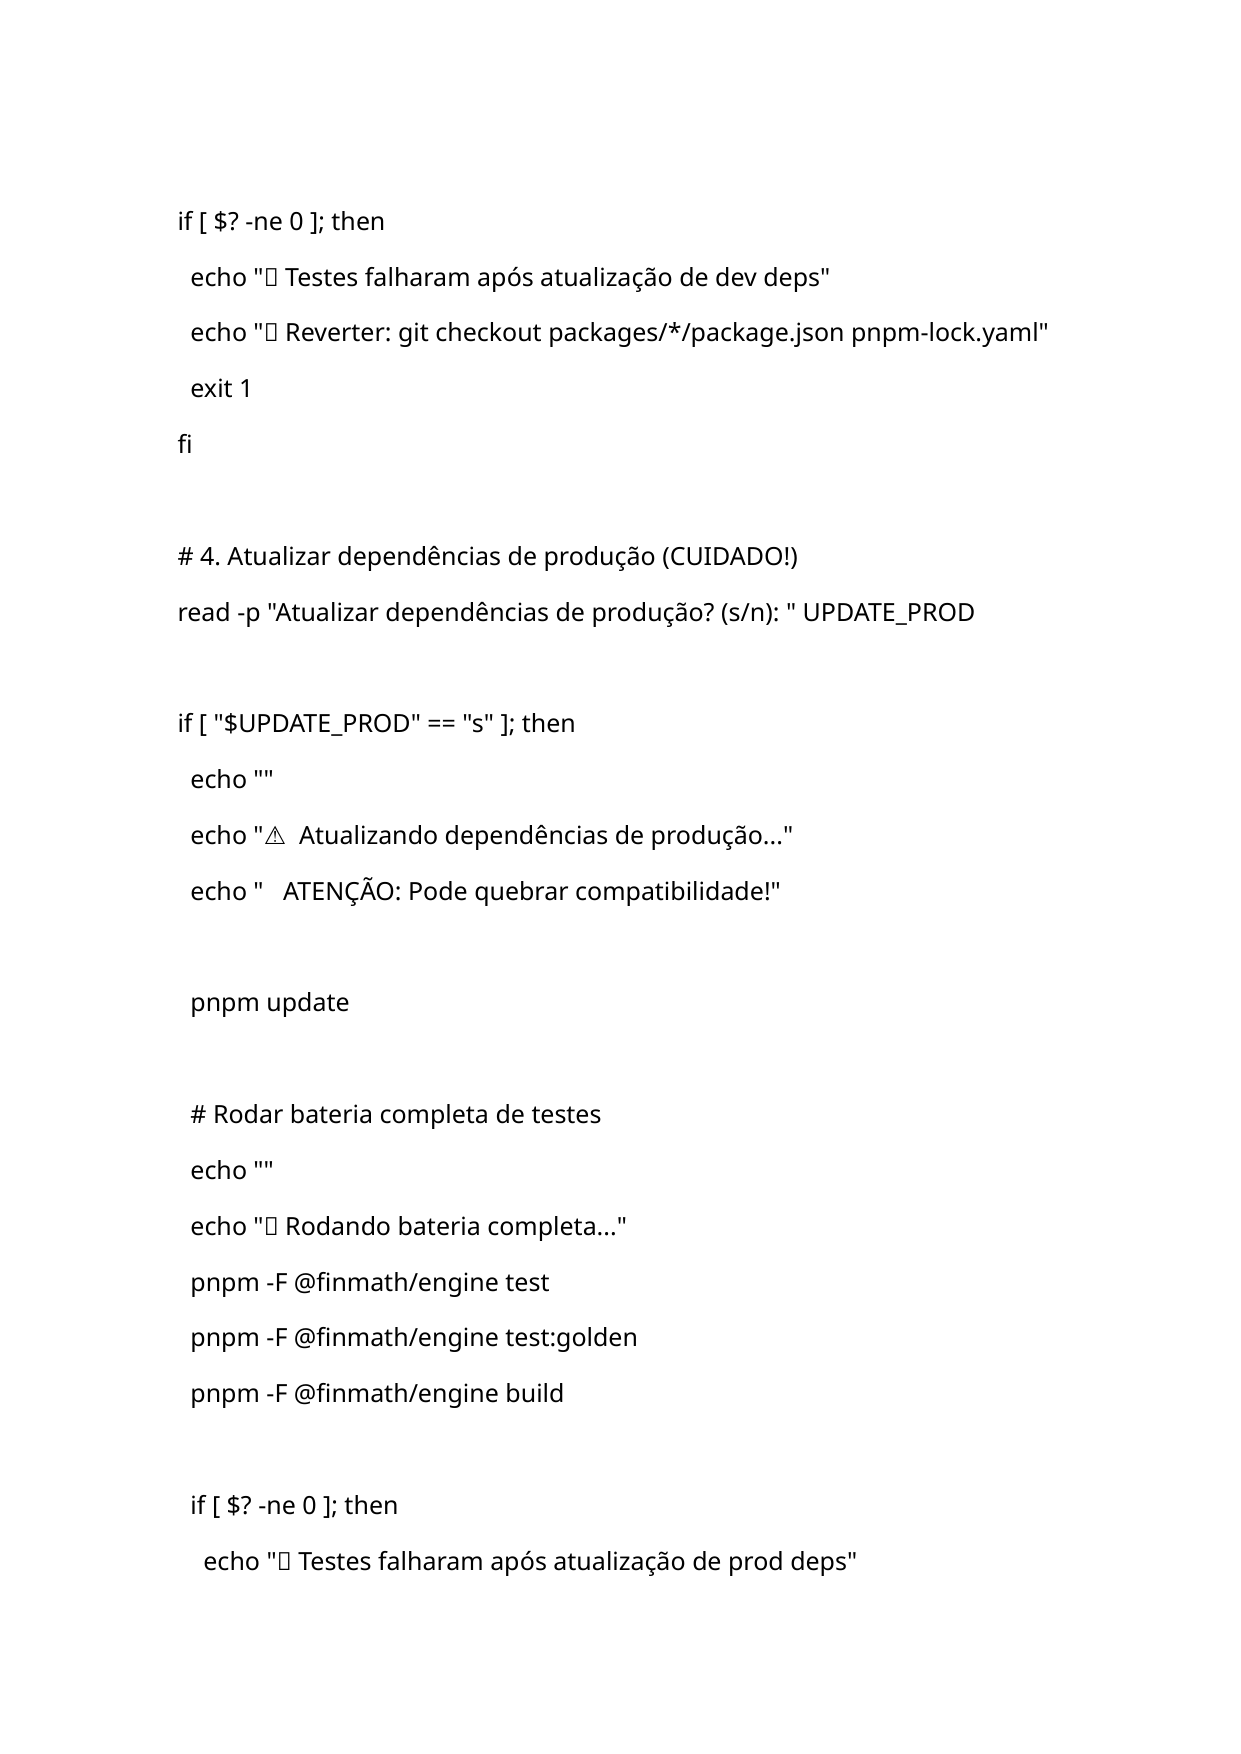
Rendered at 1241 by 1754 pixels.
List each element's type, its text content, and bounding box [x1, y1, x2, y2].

text if [ $? -ne 0 ]; then [177, 203, 1063, 237]
text echo "💡 Reverter: git checkout packages/*/package.json pnpm-lock.yaml" [177, 315, 1063, 349]
text pnpm update [177, 985, 1063, 1019]
text # 4. Atualizar dependências de produção (CUIDADO!) [177, 538, 1063, 572]
text echo "❌ Testes falharam após atualização de dev deps" [177, 259, 1063, 293]
text if [ "$UPDATE_PROD" == "s" ]; then [177, 706, 1063, 740]
text pnpm -F @finmath/engine test [177, 1264, 1063, 1298]
text echo "🧪 Rodando bateria completa..." [177, 1208, 1063, 1242]
text echo "⚠️ Atualizando dependências de produção..." [177, 818, 1063, 852]
text fi [177, 427, 1063, 461]
text echo "❌ Testes falharam após atualização de prod deps" [177, 1543, 1063, 1577]
text pnpm -F @finmath/engine build [177, 1376, 1063, 1410]
text pnpm -F @finmath/engine test:golden [177, 1320, 1063, 1354]
text echo "" [177, 1153, 1063, 1187]
text if [ $? -ne 0 ]; then [177, 1488, 1063, 1522]
text echo " ATENÇÃO: Pode quebrar compatibilidade!" [177, 873, 1063, 907]
text read -p "Atualizar dependências de produção? (s/n): " UPDATE_PROD [177, 594, 1063, 628]
text exit 1 [177, 371, 1063, 405]
text echo "" [177, 762, 1063, 796]
text # Rodar bateria completa de testes [177, 1097, 1063, 1131]
